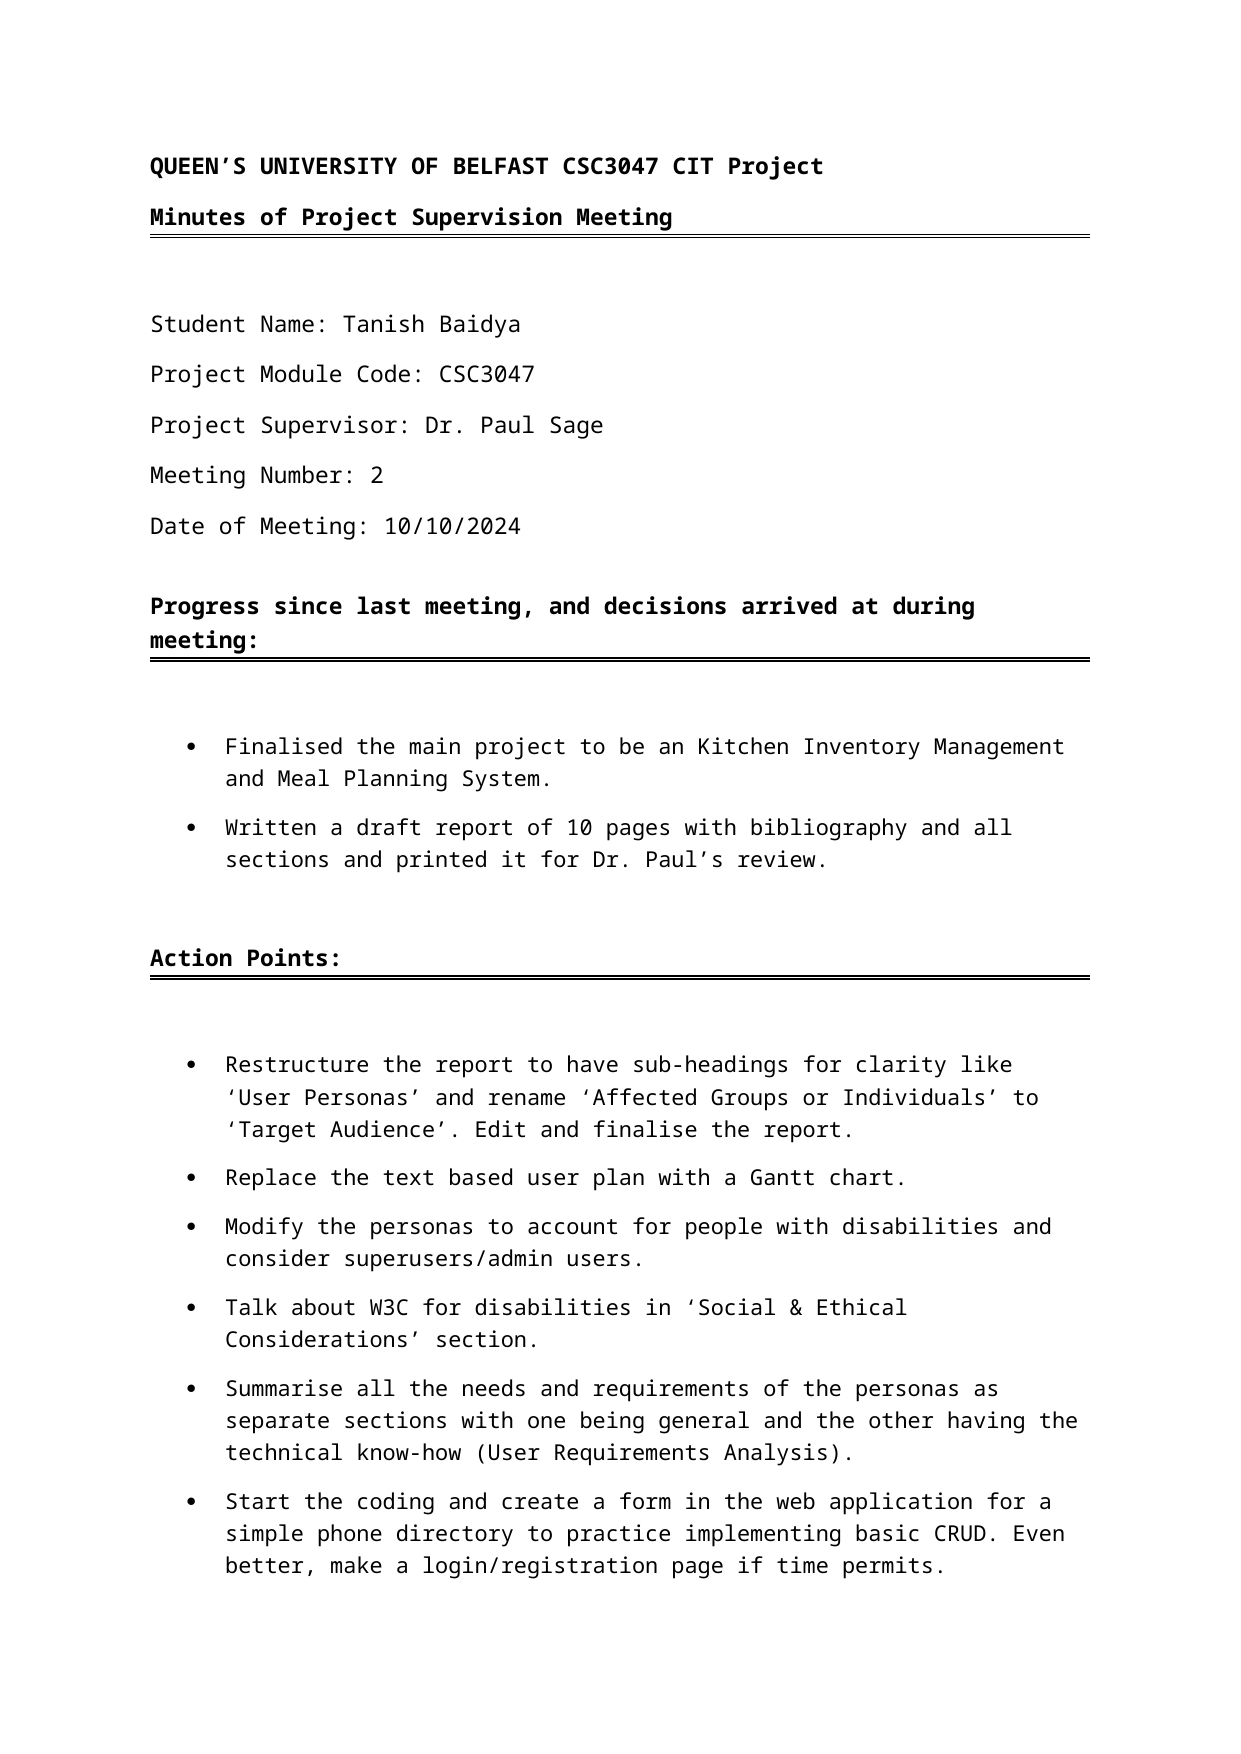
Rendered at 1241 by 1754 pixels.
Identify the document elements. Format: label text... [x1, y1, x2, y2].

list Finalised the main project to be an Kitchen Inventory Management and Meal Planning System. [187, 731, 1090, 793]
list Restructure the report to have sub-headings for clarity like ‘User Personas’ and rename ‘Affected Groups or Individuals’ to ‘Target Audience’. Edit and finalise the report. [187, 1049, 1090, 1143]
list Summarise all the needs and requirements of the personas as separate sections with one being general and the other having the technical know-how (User Requirements Analysis). [187, 1373, 1090, 1467]
text Student Name: Tanish Baidya [150, 308, 1090, 339]
list Modify the personas to account for people with disabilities and consider superusers/admin users. [187, 1211, 1090, 1273]
text Meeting Number: 2 [150, 459, 1090, 491]
text QUEEN’S UNIVERSITY OF BELFAST CSC3047 CIT Project [150, 150, 1090, 181]
list Start the coding and create a form in the web application for a simple phone directory to practice implementing basic CRUD. Even better, make a login/registration page if time permits. [187, 1486, 1090, 1579]
list Replace the text based user plan with a Gantt chart. [187, 1162, 1090, 1192]
list Written a draft report of 10 pages with bibliography and all sections and printed it for Dr. Paul’s review. [187, 812, 1090, 874]
text Minutes of Project Supervision Meeting [150, 200, 1090, 234]
list Talk about W3C for disabilities in ‘Social & Ethical Considerations’ section. [187, 1292, 1090, 1354]
text Project Supervisor: Dr. Paul Sage [150, 409, 1090, 440]
text Progress since last meeting, and decisions arrived at during meeting: [150, 590, 1090, 657]
text Date of Meeting: 10/10/2024 [150, 510, 1090, 571]
text Project Module Code: CSC3047 [150, 358, 1090, 390]
text Action Points: [150, 942, 1090, 975]
